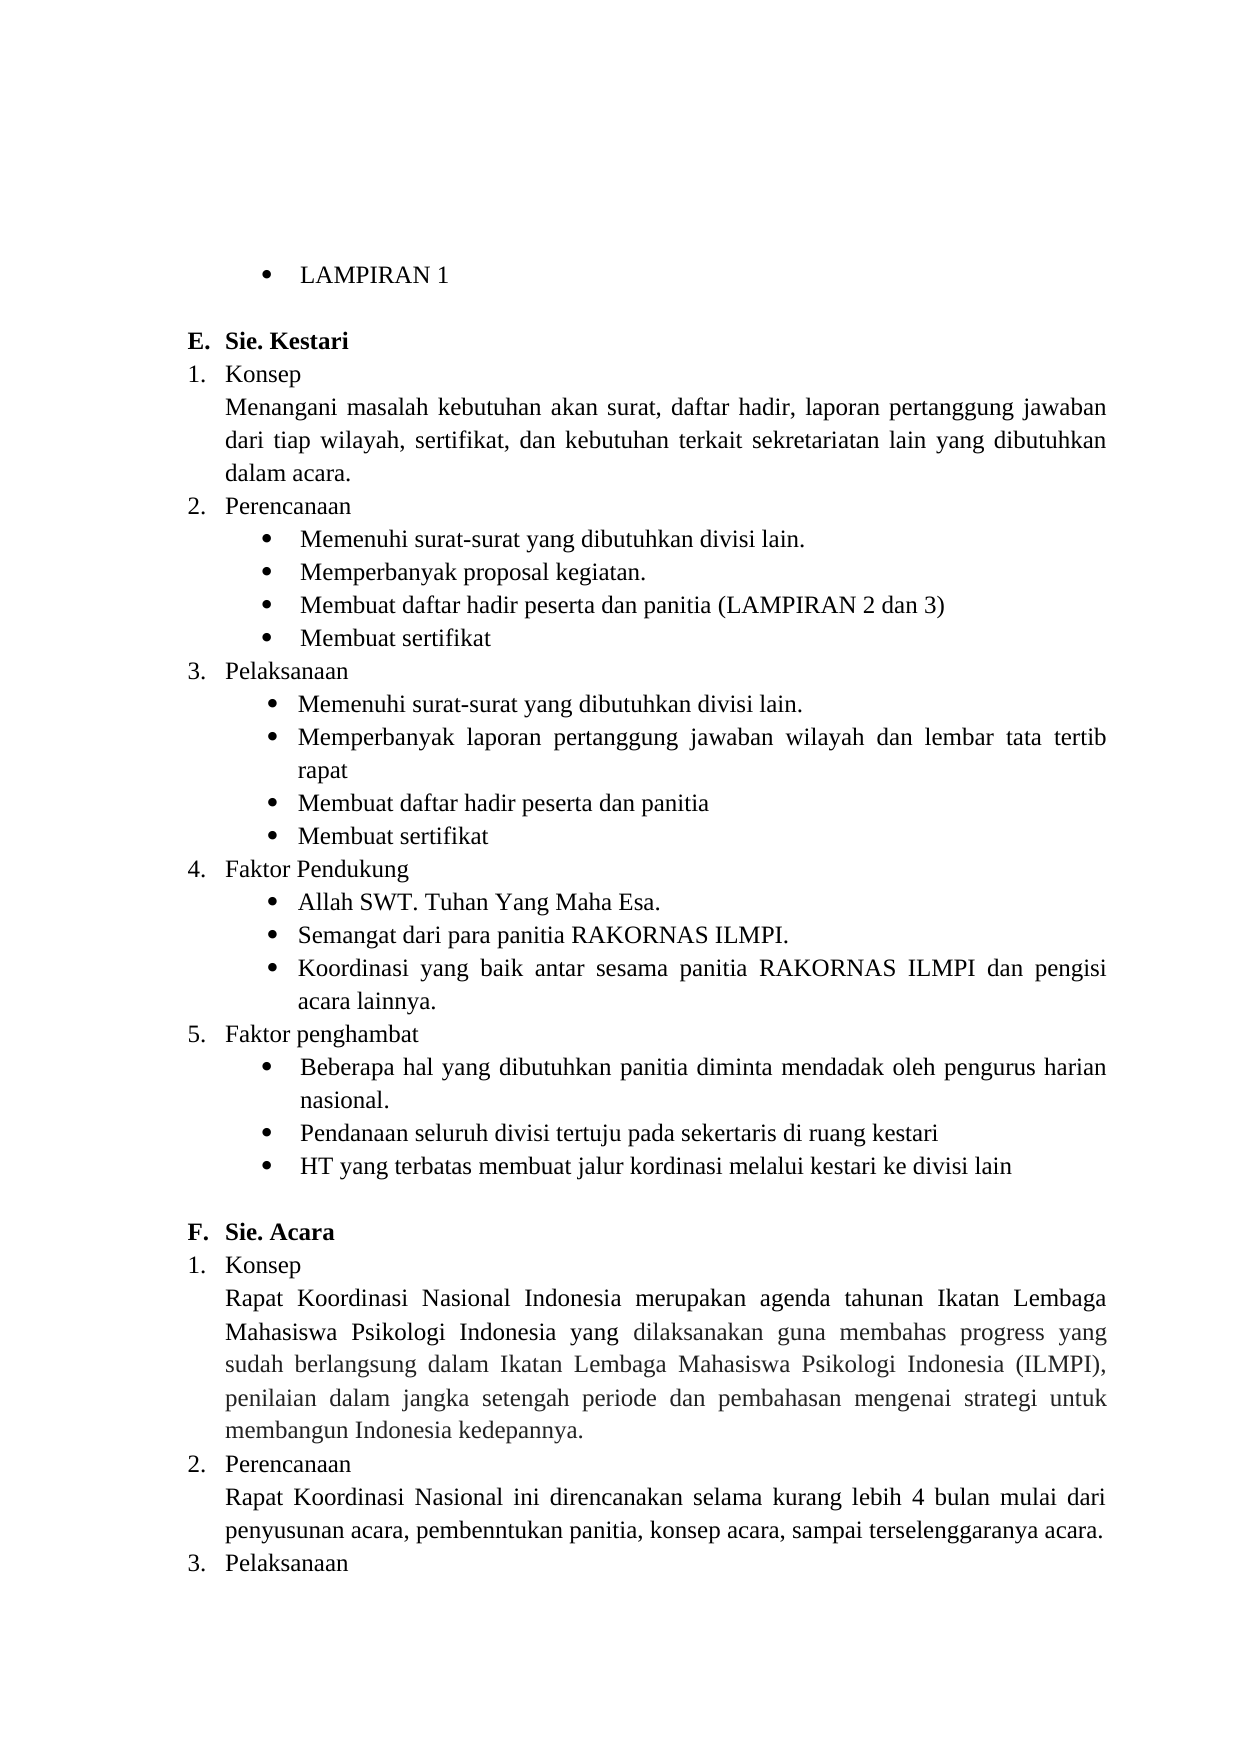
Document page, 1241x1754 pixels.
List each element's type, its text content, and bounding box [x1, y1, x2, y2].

list HT yang terbatas membuat jalur kordinasi melalui kestari ke divisi lain [262, 1151, 1107, 1180]
list Pelaksanaan [187, 1548, 1107, 1576]
list Konsep [187, 1251, 1107, 1279]
list Memenuhi surat-surat yang dibutuhkan divisi lain. [268, 689, 1107, 718]
list Rapat Koordinasi Nasional Indonesia merupakan agenda tahunan Ikatan Lembaga Mahasiswa Psikologi Indonesia yang dilaksanakan guna membahas progress yang sudah berlangsung dalam Ikatan Lembaga Mahasiswa Psikologi Indonesia (ILMPI), penilaian dalam jangka setengah periode dan pembahasan mengenai strategi untuk membangun Indonesia kedepannya. [225, 1283, 1107, 1444]
list Semangat dari para panitia RAKORNAS ILMPI. [268, 920, 1107, 949]
list Perencanaan [187, 1449, 1107, 1477]
list Membuat sertifikat [262, 623, 1107, 652]
list Membuat daftar hadir peserta dan panitia [268, 788, 1107, 817]
list Perencanaan [187, 491, 1107, 520]
list Memenuhi surat-surat yang dibutuhkan divisi lain. [262, 524, 1107, 553]
list Sie. Acara [187, 1217, 1107, 1246]
list Pelaksanaan [187, 656, 1107, 685]
list Membuat daftar hadir peserta dan panitia (LAMPIRAN 2 dan 3) [262, 590, 1107, 619]
list Membuat sertifikat [268, 821, 1107, 850]
list LAMPIRAN 1 [262, 260, 1107, 289]
list Konsep [187, 359, 1107, 388]
list Memperbanyak laporan pertanggung jawaban wilayah dan lembar tata tertib rapat [268, 722, 1107, 784]
list Koordinasi yang baik antar sesama panitia RAKORNAS ILMPI dan pengisi acara lainnya. [268, 953, 1107, 1015]
list Rapat Koordinasi Nasional ini direncanakan selama kurang lebih 4 bulan mulai dari penyusunan acara, pembenntukan panitia, konsep acara, sampai terselenggaranya acara. [225, 1482, 1107, 1543]
list Allah SWT. Tuhan Yang Maha Esa. [268, 887, 1107, 916]
list Faktor Pendukung [187, 854, 1107, 883]
list Beberapa hal yang dibutuhkan panitia diminta mendadak oleh pengurus harian nasional. [262, 1052, 1107, 1114]
list Memperbanyak proposal kegiatan. [262, 557, 1107, 586]
list Menangani masalah kebutuhan akan surat, daftar hadir, laporan pertanggung jawaban dari tiap wilayah, sertifikat, dan kebutuhan terkait sekretariatan lain yang dibutuhkan dalam acara. [225, 392, 1107, 487]
list Pendanaan seluruh divisi tertuju pada sekertaris di ruang kestari [262, 1118, 1107, 1147]
list Sie. Kestari [187, 326, 1107, 355]
list Faktor penghambat [187, 1019, 1107, 1048]
